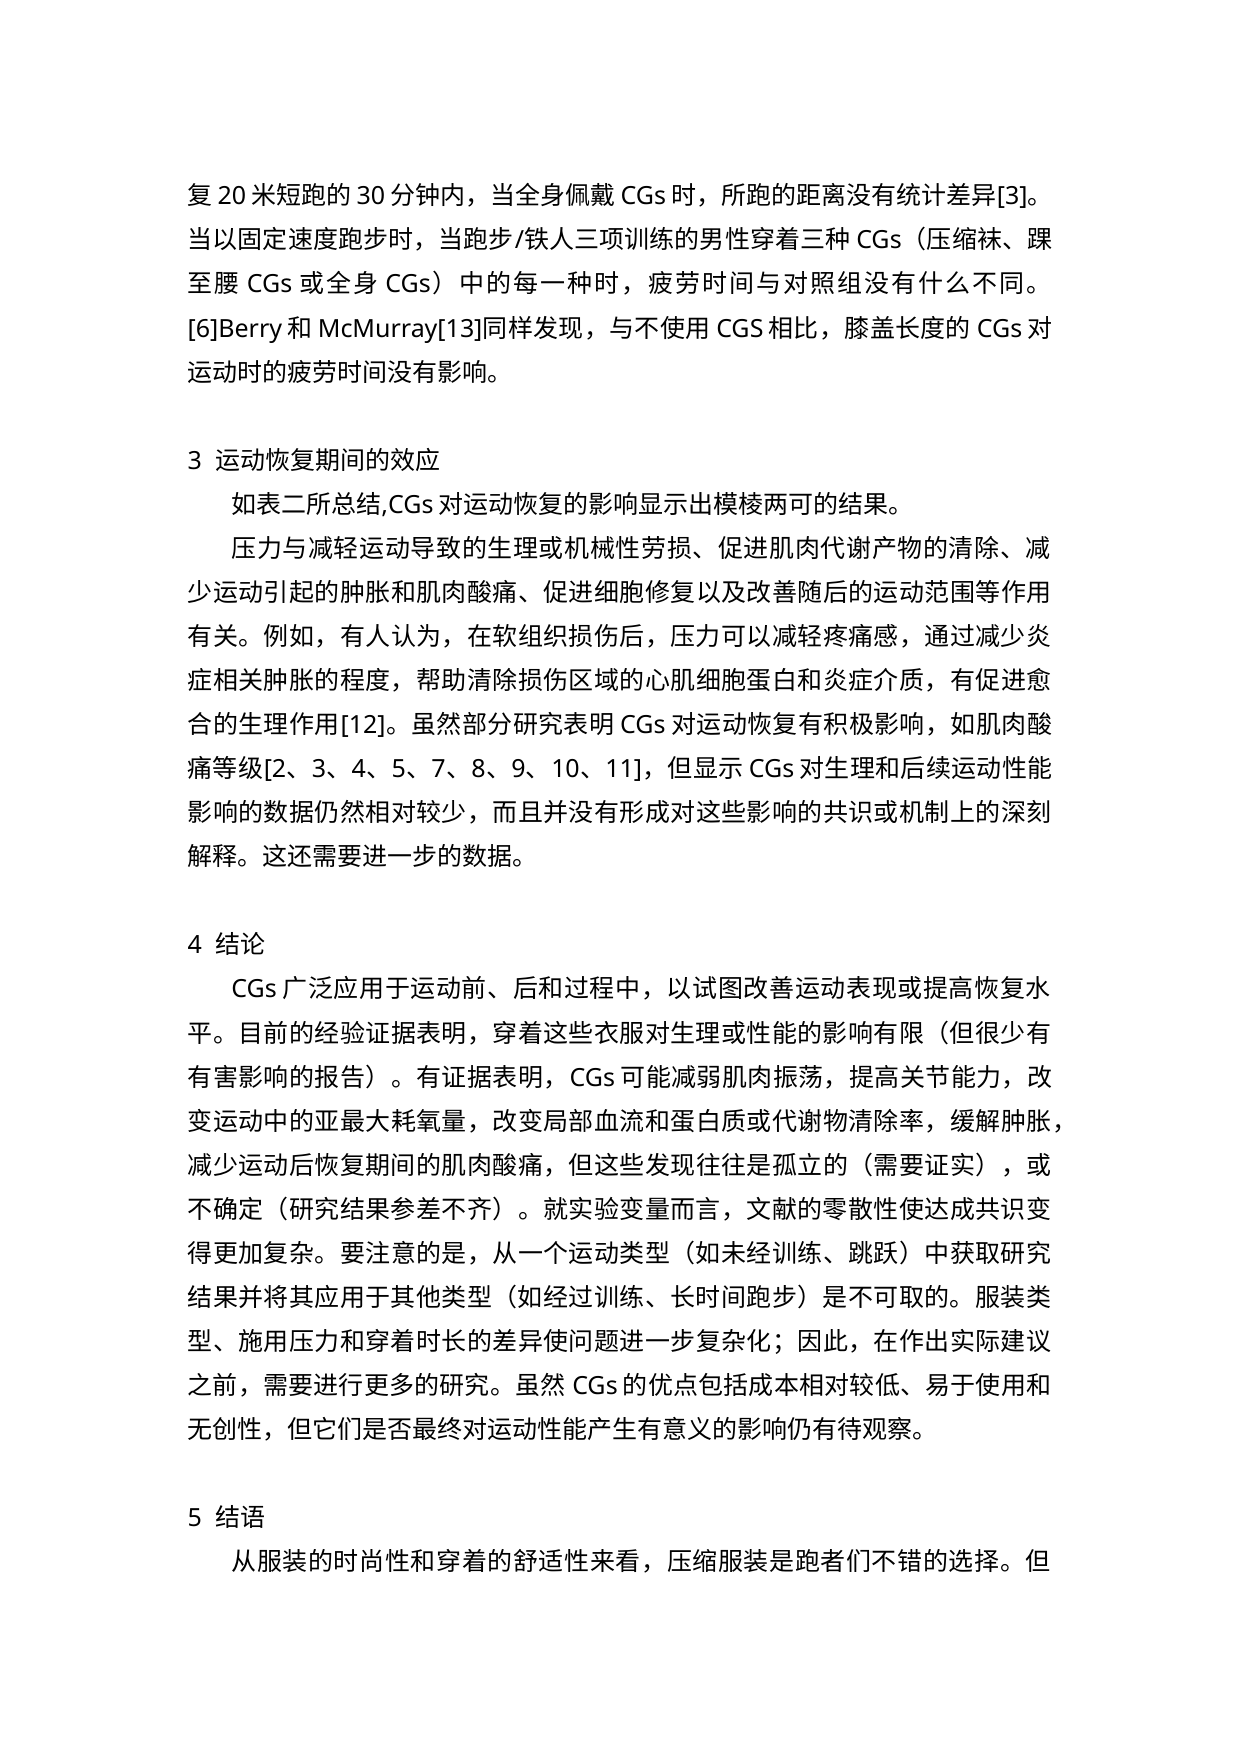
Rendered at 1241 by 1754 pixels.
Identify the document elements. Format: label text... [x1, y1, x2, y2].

text 3 运动恢复期间的效应 [187, 436, 1053, 480]
text 4 结论 [187, 921, 1053, 965]
text 5 结语 [187, 1494, 1053, 1538]
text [187, 172, 1053, 392]
text CGs广泛应用于运动前、后和过程中，以试图改善运动表现或提高恢复水平。目前的经验证据表明，穿着这些衣服对生理或性能的影响有限（但很少有有害影响的报告）。有证据表明，CGs可能减弱肌肉振荡，提高关节能力，改变运动中的亚最大耗氧量，改变局部血流和蛋白质或代谢物清除率，缓解肿胀，减少运动后恢复期间的肌肉酸痛，但这些发现往往是孤立的（需要证实），或不确定（研究结果参差不齐）。就实验变量而言，文献的零散性使达成共识变得更加复杂。要注意的是，从一个运动类型（如未经训练、跳跃）中获取研究结果并将其应用于其他类型（如经过训练、长时间跑步）是不可取的。服装类型、施用压力和穿着时长的差异使问题进一步复杂化；因此，在作出实际建议之前，需要进行更多的研究。虽然CGs的优点包括成本相对较低、易于使用和无创性，但它们是否最终对运动性能产生有意义的影响仍有待观察。 [187, 965, 1053, 1450]
text 如表二所总结,CGs对运动恢复的影响显示出模棱两可的结果。 [187, 480, 1053, 524]
text 压力与减轻运动导致的生理或机械性劳损、促进肌肉代谢产物的清除、减少运动引起的肿胀和肌肉酸痛、促进细胞修复以及改善随后的运动范围等作用有关。例如，有人认为，在软组织损伤后，压力可以减轻疼痛感，通过减少炎症相关肿胀的程度，帮助清除损伤区域的心肌细胞蛋白和炎症介质，有促进愈合的生理作用[12]。虽然部分研究表明CGs对运动恢复有积极影响，如肌肉酸痛等级[2、3、4、5、7、8、9、10、11]，但显示CGs对生理和后续运动性能影响的数据仍然相对较少，而且并没有形成对这些影响的共识或机制上的深刻解释。这还需要进一步的数据。 [187, 524, 1053, 877]
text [187, 1538, 1053, 1582]
